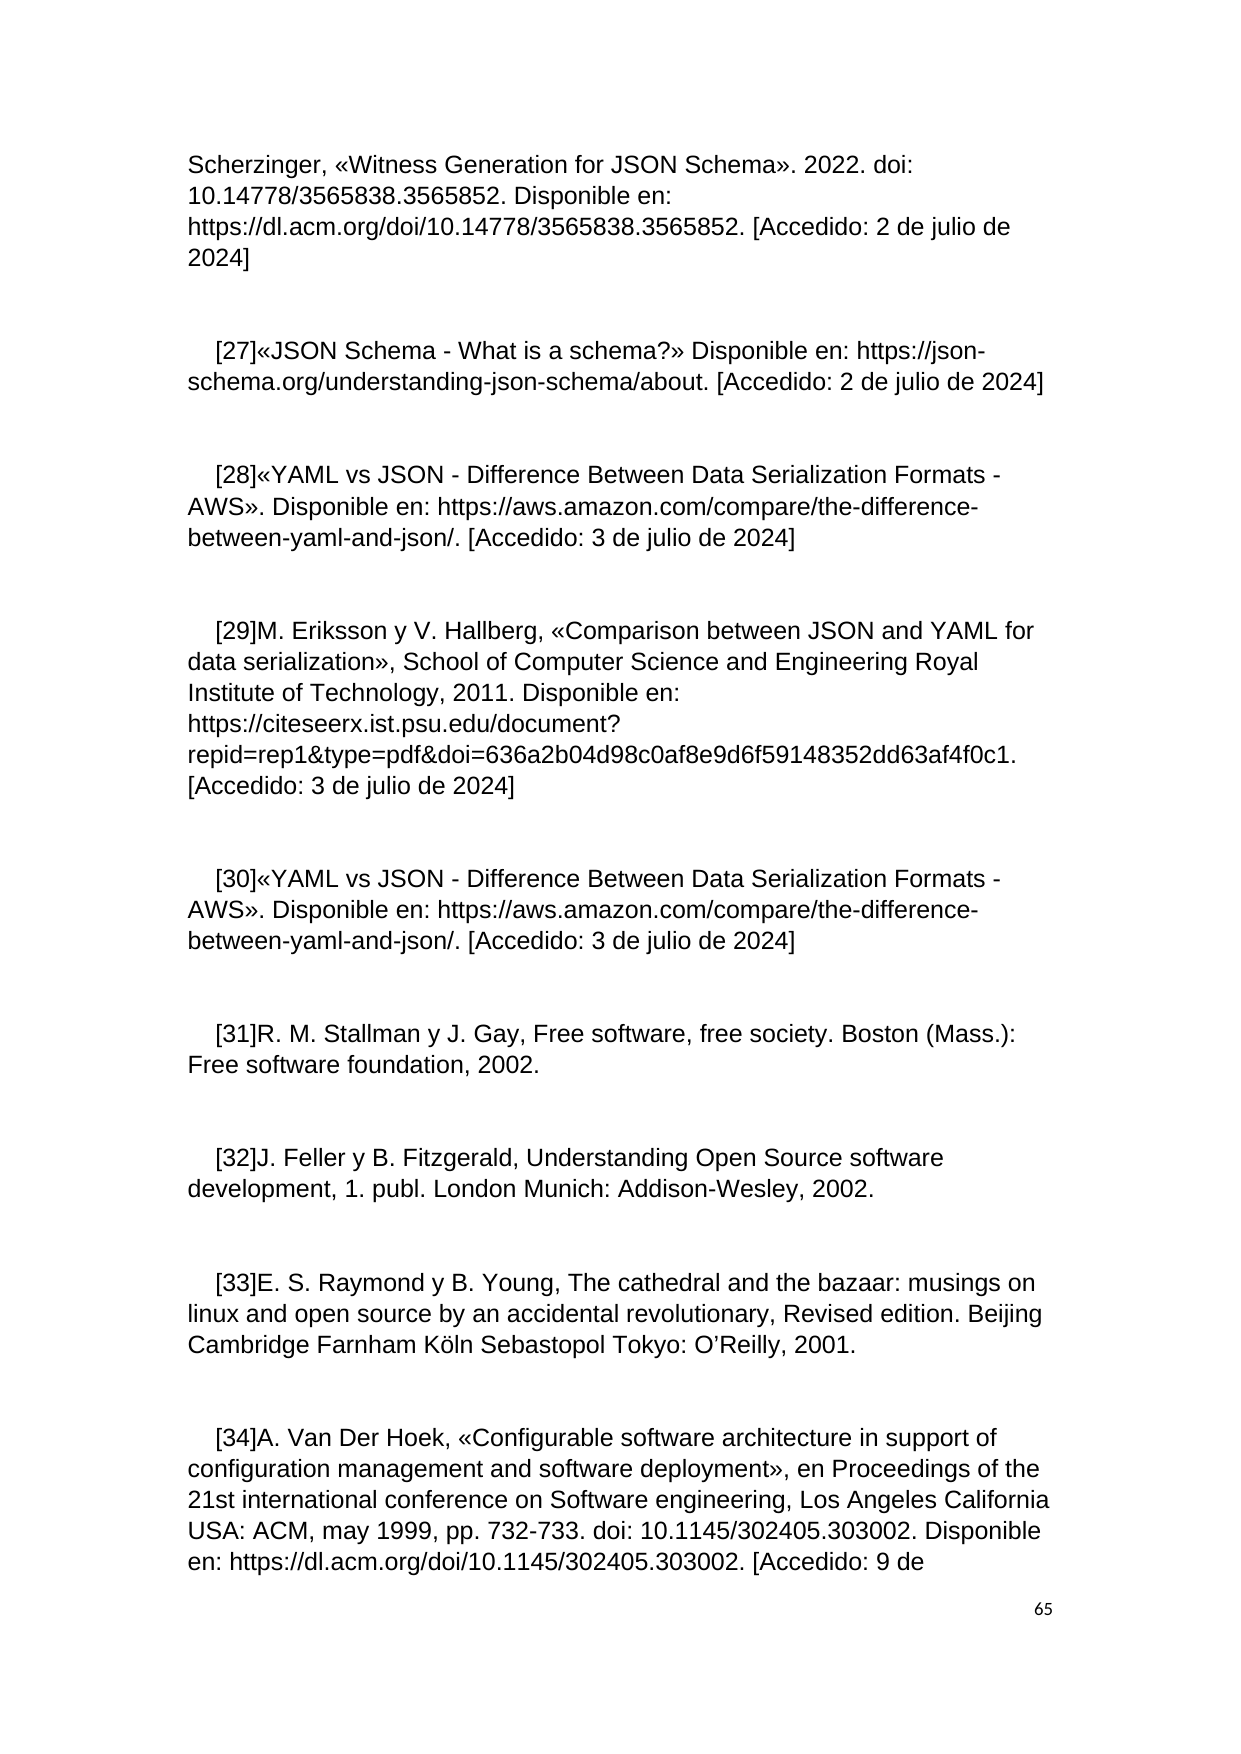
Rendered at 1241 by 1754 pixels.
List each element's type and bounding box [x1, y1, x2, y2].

text [187, 150, 1053, 1576]
